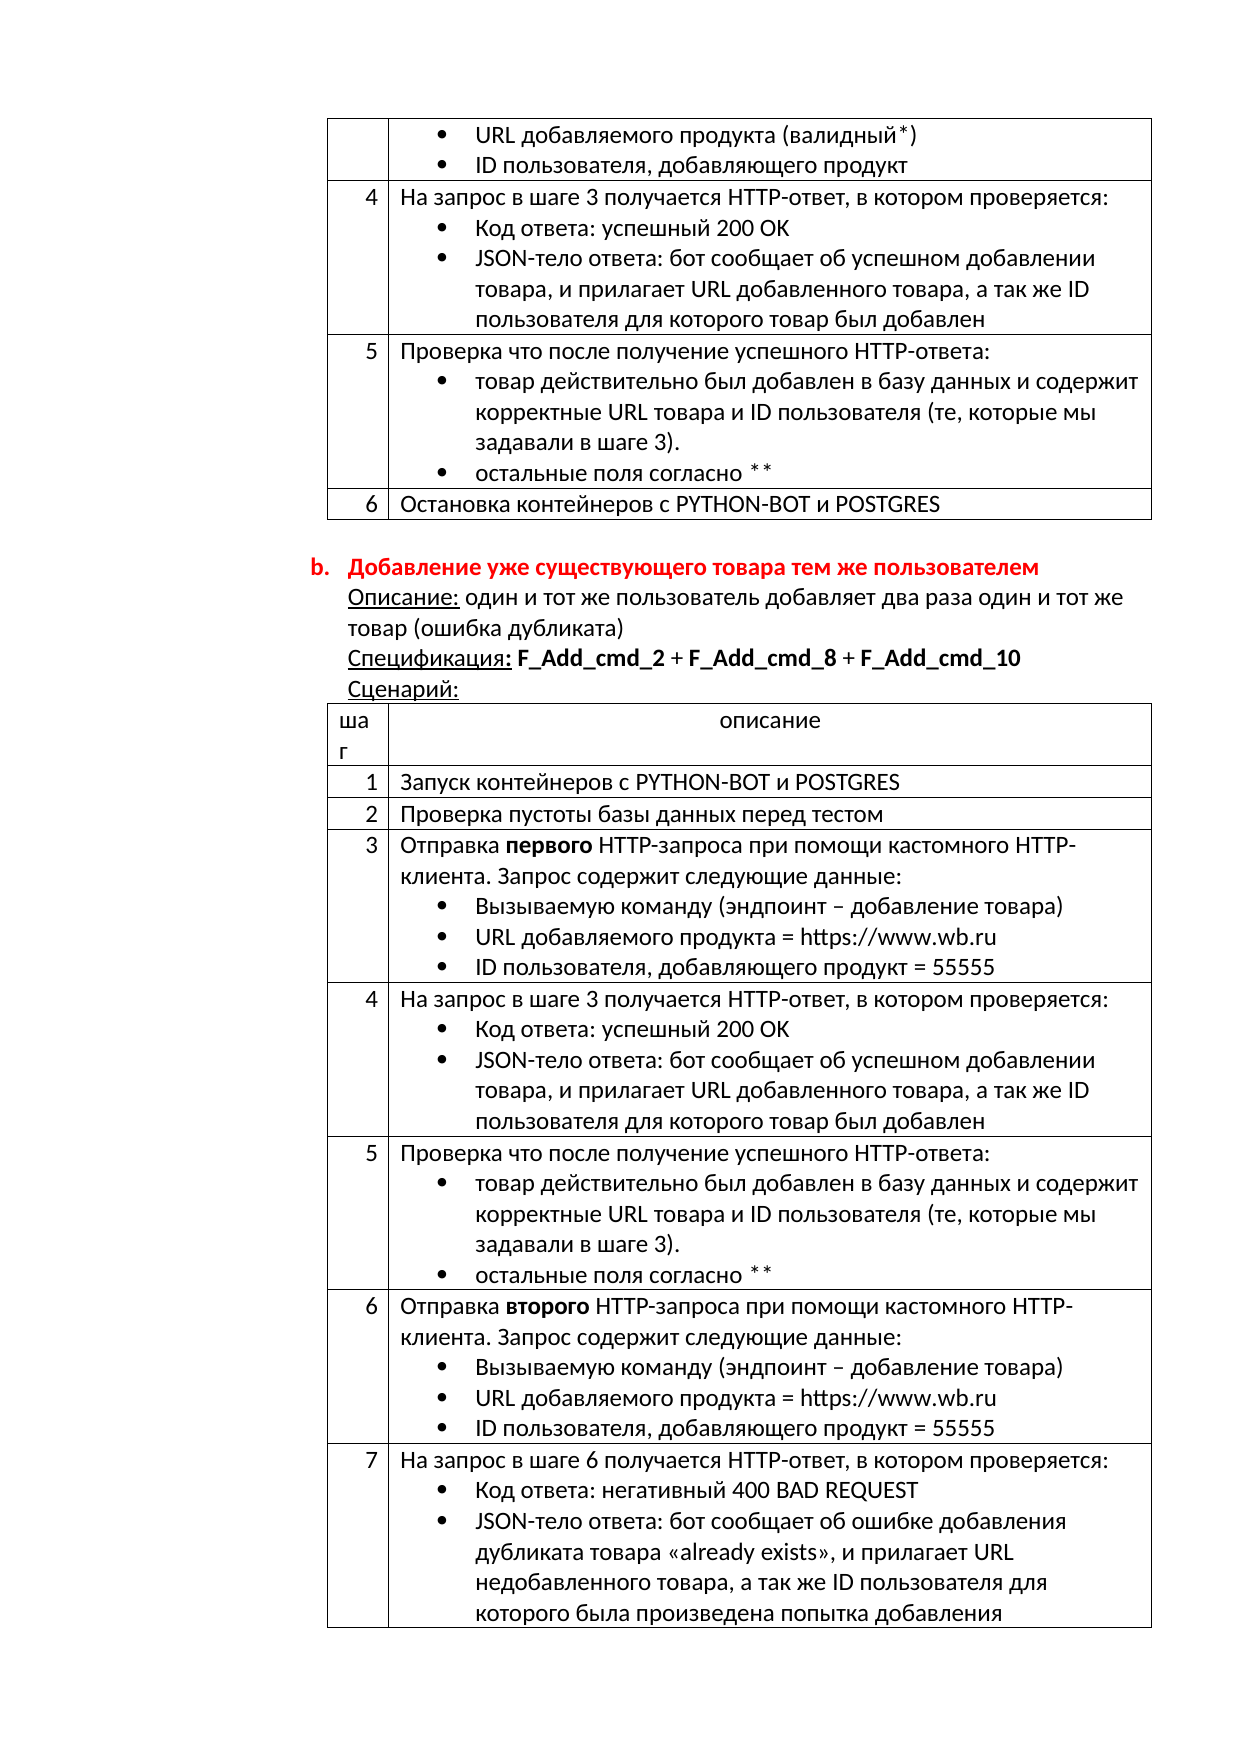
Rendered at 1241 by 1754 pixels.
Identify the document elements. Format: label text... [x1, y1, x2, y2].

list Спецификация: F_Add_cmd_2 + F_Add_cmd_8 + F_Add_cmd_10 [348, 642, 1152, 673]
table_cell 2 [328, 798, 388, 828]
table_cell 5 [328, 1137, 388, 1289]
table_cell 6 [328, 489, 388, 519]
table_cell Запуск контейнеров с PYTHON-BOT и POSTGRES [389, 766, 1151, 797]
table_cell На запрос в шаге 3 получается HTTP-ответ, в котором проверяется: Код ответа: успешный 200 OK JSON-тело ответа: бот сообщает об успешном добавлении товара, и прилагает URL добавленного товара, а так же ID пользователя для которого товар был добавлен [389, 983, 1151, 1136]
table_cell 3 [328, 119, 388, 180]
table_cell Отправка первого HTTP-запроса при помощи кастомного HTTP-клиента. Запрос содержит следующие данные: Вызываемую команду (эндпоинт – добавление товара) URL добавляемого продукта = https://www.wb.ru ID пользователя, добавляющего продукт = 55555 [389, 830, 1151, 982]
table_cell 5 [328, 335, 388, 487]
table_header описание [389, 704, 1151, 765]
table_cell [389, 119, 1151, 180]
table_cell Проверка что после получение успешного HTTP-ответа: товар действительно был добавлен в базу данных и содержит корректные URL товара и ID пользователя (те, которые мы задавали в шаге 3). остальные поля согласно ** [389, 1137, 1151, 1289]
list Добавление уже существующего товара тем же пользователем [310, 551, 1152, 581]
table_cell Отправка второго HTTP-запроса при помощи кастомного HTTP-клиента. Запрос содержит следующие данные: Вызываемую команду (эндпоинт – добавление товара) URL добавляемого продукта = https://www.wb.ru ID пользователя, добавляющего продукт = 55555 [389, 1290, 1151, 1443]
list Сценарий: [348, 673, 1152, 703]
table_cell На запрос в шаге 3 получается HTTP-ответ, в котором проверяется: Код ответа: успешный 200 OK JSON-тело ответа: бот сообщает об успешном добавлении товара, и прилагает URL добавленного товара, а так же ID пользователя для которого товар был добавлен [389, 181, 1151, 334]
list Описание: один и тот же пользователь добавляет два раза один и тот же товар (ошибка дубликата) [348, 581, 1152, 642]
table_cell 7 [328, 1444, 388, 1627]
table_cell 3 [328, 830, 388, 982]
table_header шаг [328, 704, 388, 765]
table_cell 6 [328, 1290, 388, 1443]
table_cell Проверка пустоты базы данных перед тестом [389, 798, 1151, 828]
table_cell 4 [328, 181, 388, 334]
table_cell 1 [328, 766, 388, 797]
table_cell На запрос в шаге 6 получается HTTP-ответ, в котором проверяется: Код ответа: негативный 400 BAD REQUEST JSON-тело ответа: бот сообщает об ошибке добавления дубликата товара «already exists», и прилагает URL недобавленного товара, а так же ID пользователя для которого была произведена попытка добавления [389, 1444, 1151, 1627]
table_cell Остановка контейнеров с PYTHON-BOT и POSTGRES [389, 489, 1151, 519]
table_cell Проверка что после получение успешного HTTP-ответа: товар действительно был добавлен в базу данных и содержит корректные URL товара и ID пользователя (те, которые мы задавали в шаге 3). остальные поля согласно ** [389, 335, 1151, 487]
table_cell 4 [328, 983, 388, 1136]
